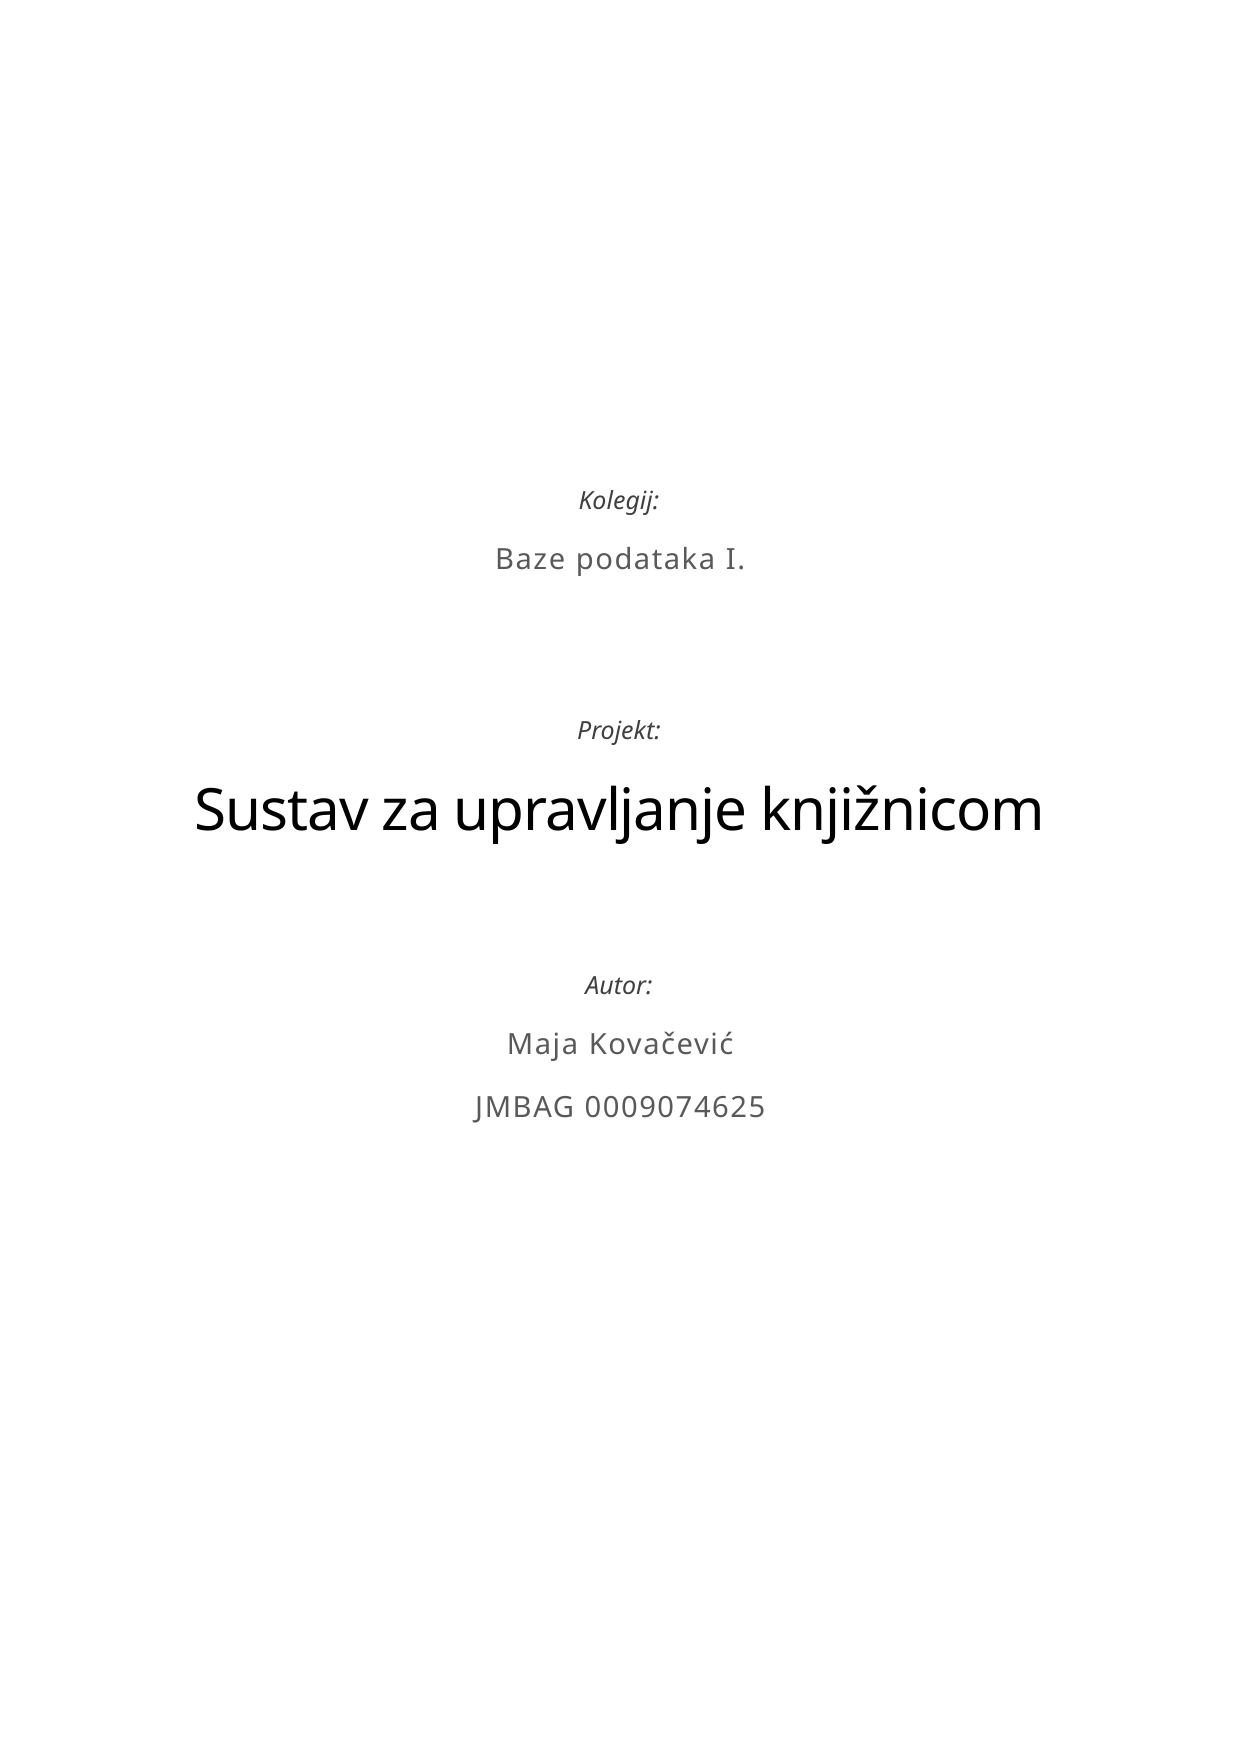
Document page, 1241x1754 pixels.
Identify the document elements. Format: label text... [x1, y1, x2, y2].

text Kolegij: [148, 483, 1093, 517]
subtitle Maja Kovačević [148, 1023, 1093, 1063]
subtitle Baze podataka I. [148, 538, 1093, 578]
subtitle JMBAG 0009074625 [148, 1086, 1093, 1126]
title Sustav za upravljanje knjižnicom [148, 768, 1093, 848]
text Projekt: [148, 712, 1093, 746]
text Autor: [148, 968, 1093, 1002]
